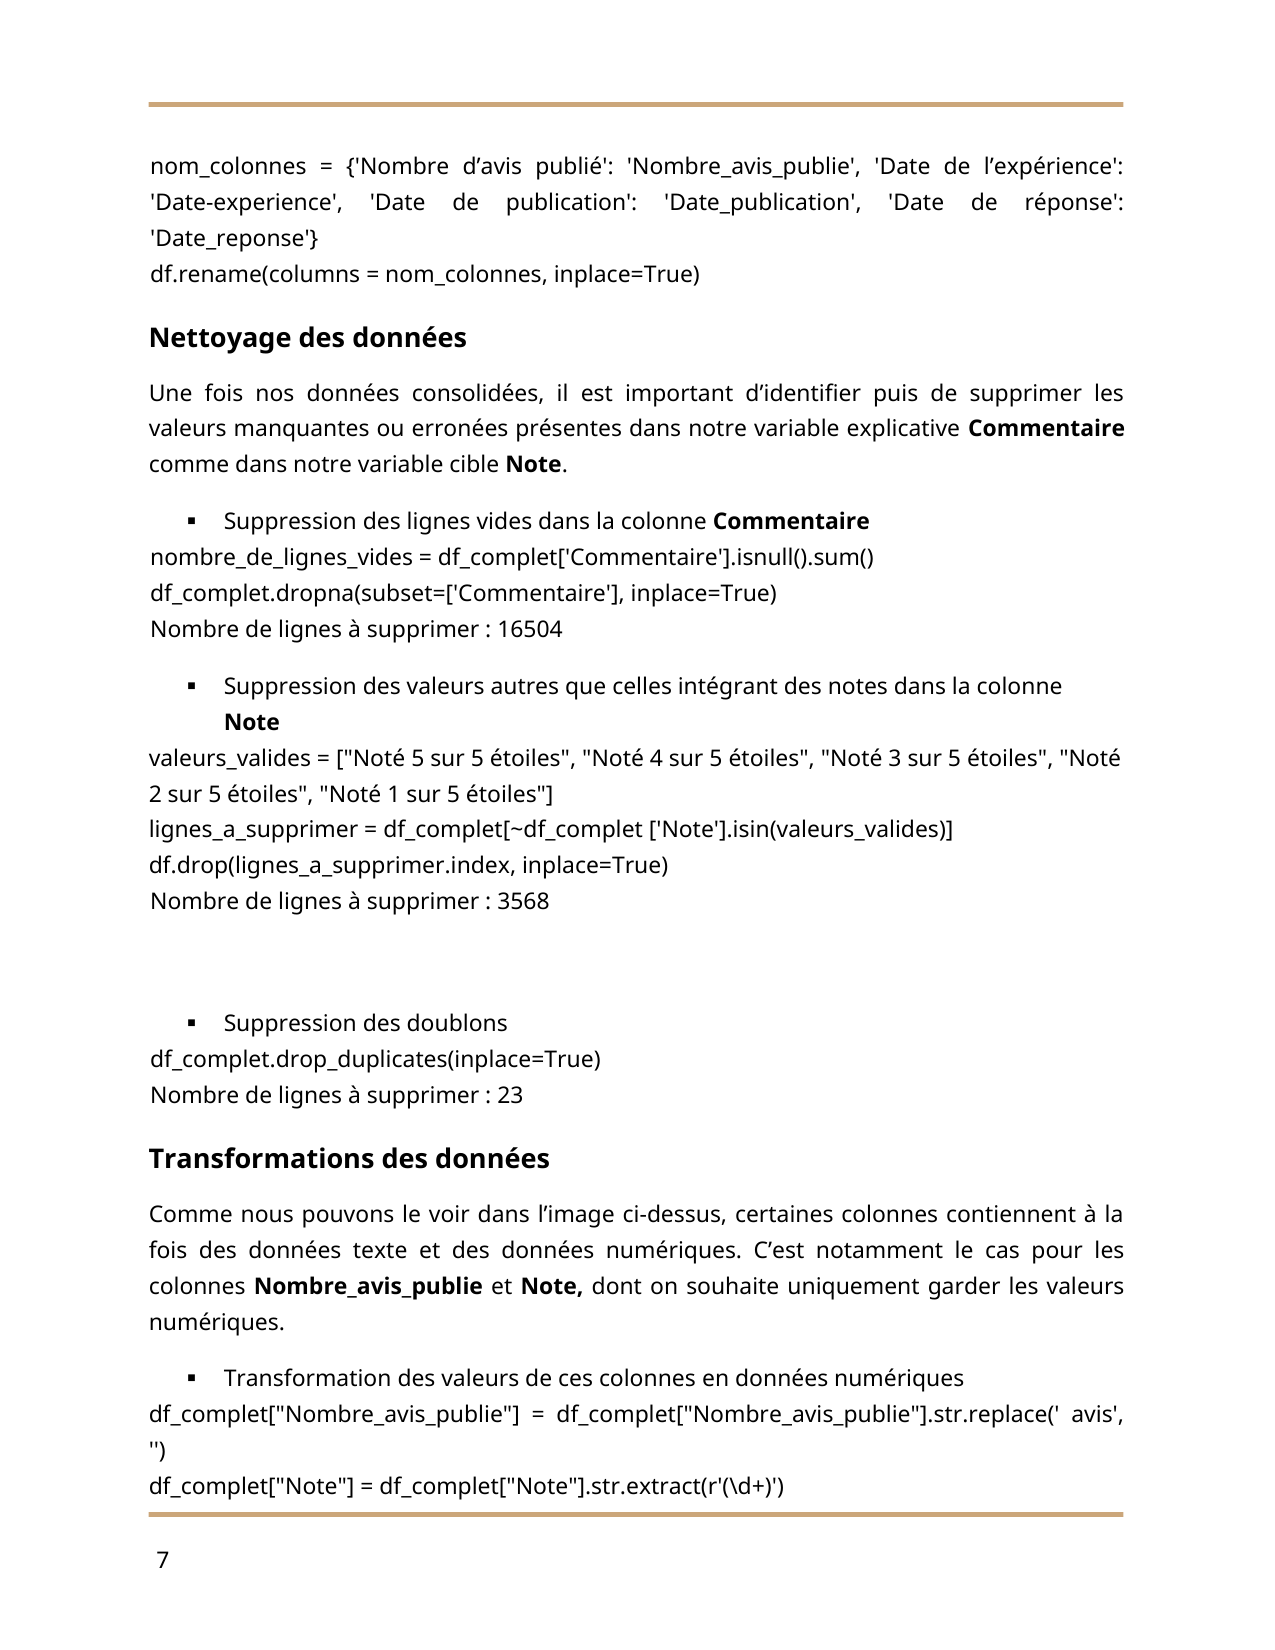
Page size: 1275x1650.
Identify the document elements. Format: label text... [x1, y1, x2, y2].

text df_complet.drop_duplicates(inplace=True) [150, 1043, 1125, 1074]
text df.drop(lignes_a_supprimer.index, inplace=True) [148, 849, 1125, 881]
list Suppression des valeurs autres que celles intégrant des notes dans la colonne Note [186, 670, 1125, 737]
picture [148, 1512, 1124, 1517]
picture [148, 102, 1124, 107]
text lignes_a_supprimer = df_complet[~df_complet ['Note'].isin(valeurs_valides)] [148, 813, 1125, 845]
text nom_colonnes = {'Nombre d’avis publié': 'Nombre_avis_publie', 'Date de l’expérience': 'Date-experience', 'Date de publication': 'Date_publication', 'Date de réponse': 'Date_reponse'} [150, 150, 1125, 253]
text nombre_de_lignes_vides = df_complet['Commentaire'].isnull().sum() [150, 541, 1125, 572]
list Suppression des doublons [186, 1007, 1125, 1038]
text Nombre de lignes à supprimer : 16504 [150, 613, 1125, 644]
text df_complet["Note"] = df_complet["Note"].str.extract(r'(\d+)') [148, 1470, 1125, 1501]
text valeurs_valides = ["Noté 5 sur 5 étoiles", "Noté 4 sur 5 étoiles", "Noté 3 sur 5 étoiles", "Noté 2 sur 5 étoiles", "Noté 1 sur 5 étoiles"] [148, 742, 1125, 809]
text df_complet.dropna(subset=['Commentaire'], inplace=True) [150, 577, 1125, 608]
list Transformation des valeurs de ces colonnes en données numériques [186, 1362, 1125, 1393]
subtitle Nettoyage des données [148, 319, 939, 356]
text Nombre de lignes à supprimer : 3568 [150, 885, 1125, 917]
text Comme nous pouvons le voir dans l’image ci-dessus, certaines colonnes contiennent à la fois des données texte et des données numériques. C’est notamment le cas pour les colonnes Nombre_avis_publie et Note, dont on souhaite uniquement garder les valeurs numériques. [148, 1198, 1125, 1337]
text Une fois nos données consolidées, il est important d’identifier puis de supprimer les valeurs manquantes ou erronées présentes dans notre variable explicative Commentaire comme dans notre variable cible Note. [148, 376, 1125, 479]
text Nombre de lignes à supprimer : 23 [150, 1079, 1125, 1110]
text df_complet["Nombre_avis_publie"] = df_complet["Nombre_avis_publie"].str.replace(' avis', '') [148, 1398, 1125, 1465]
subtitle Transformations des données [148, 1140, 939, 1177]
text df.rename(columns = nom_colonnes, inplace=True) [150, 258, 1125, 289]
list Suppression des lignes vides dans la colonne Commentaire [186, 505, 1125, 536]
